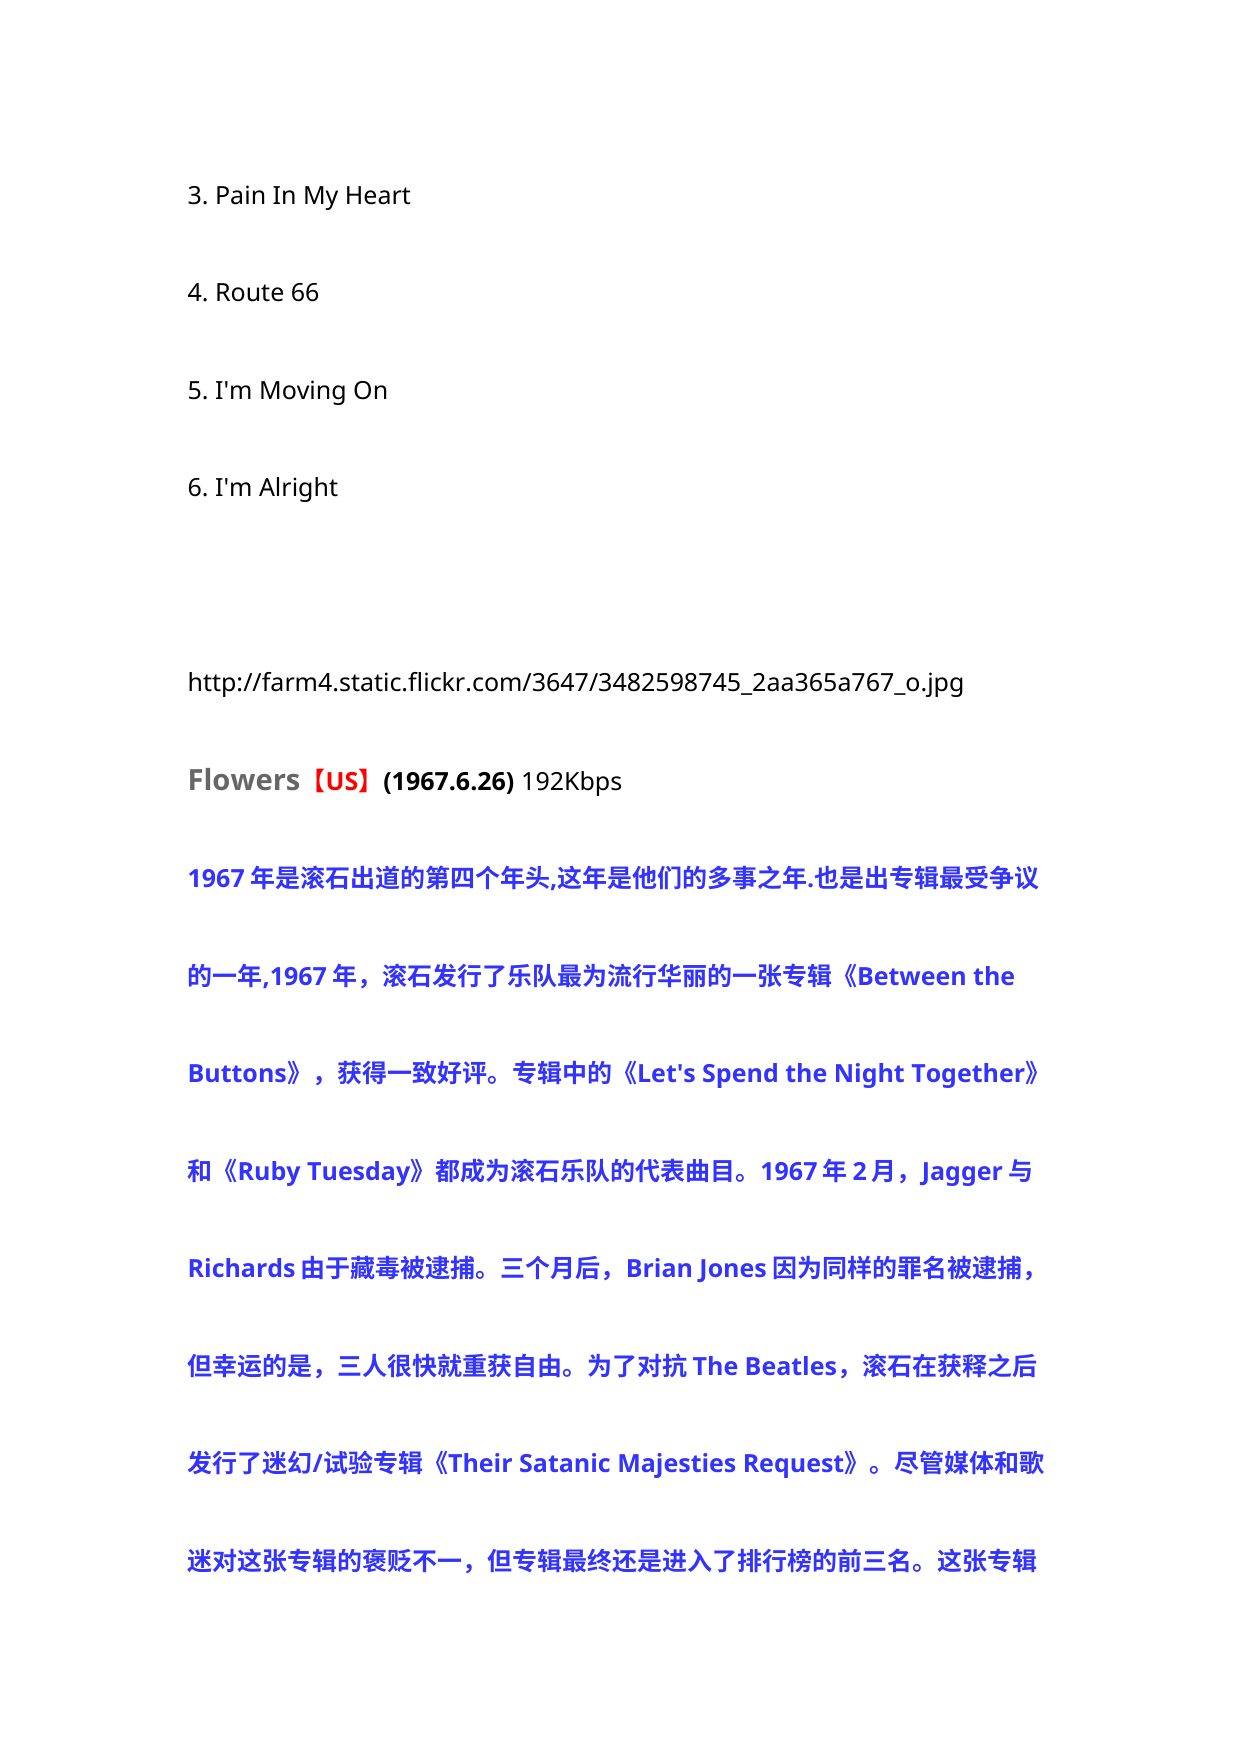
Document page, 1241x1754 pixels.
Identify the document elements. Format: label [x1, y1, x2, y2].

text [187, 162, 1053, 1592]
